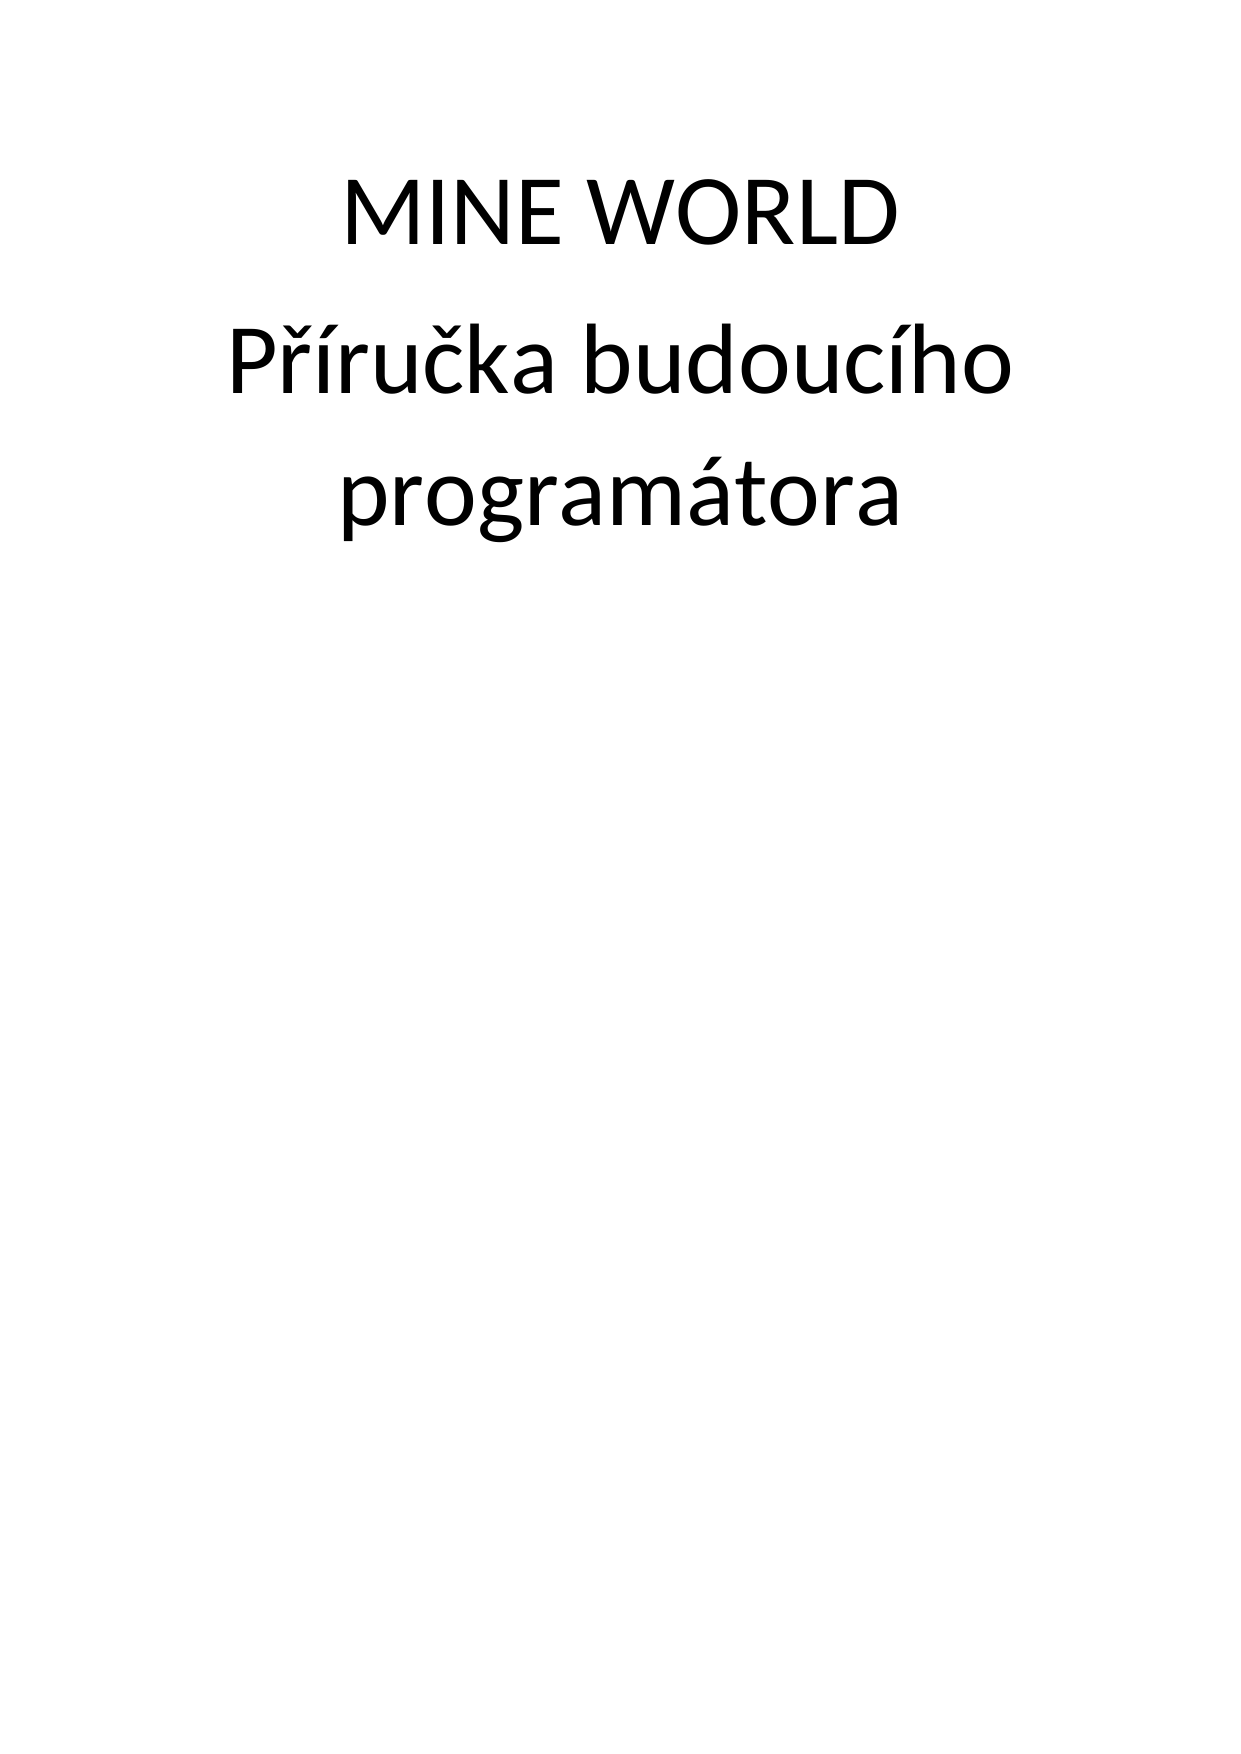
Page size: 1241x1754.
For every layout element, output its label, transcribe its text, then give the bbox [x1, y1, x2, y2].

text MINE WORLD [148, 148, 1093, 270]
text Příručka budoucího programátora [148, 296, 1093, 550]
